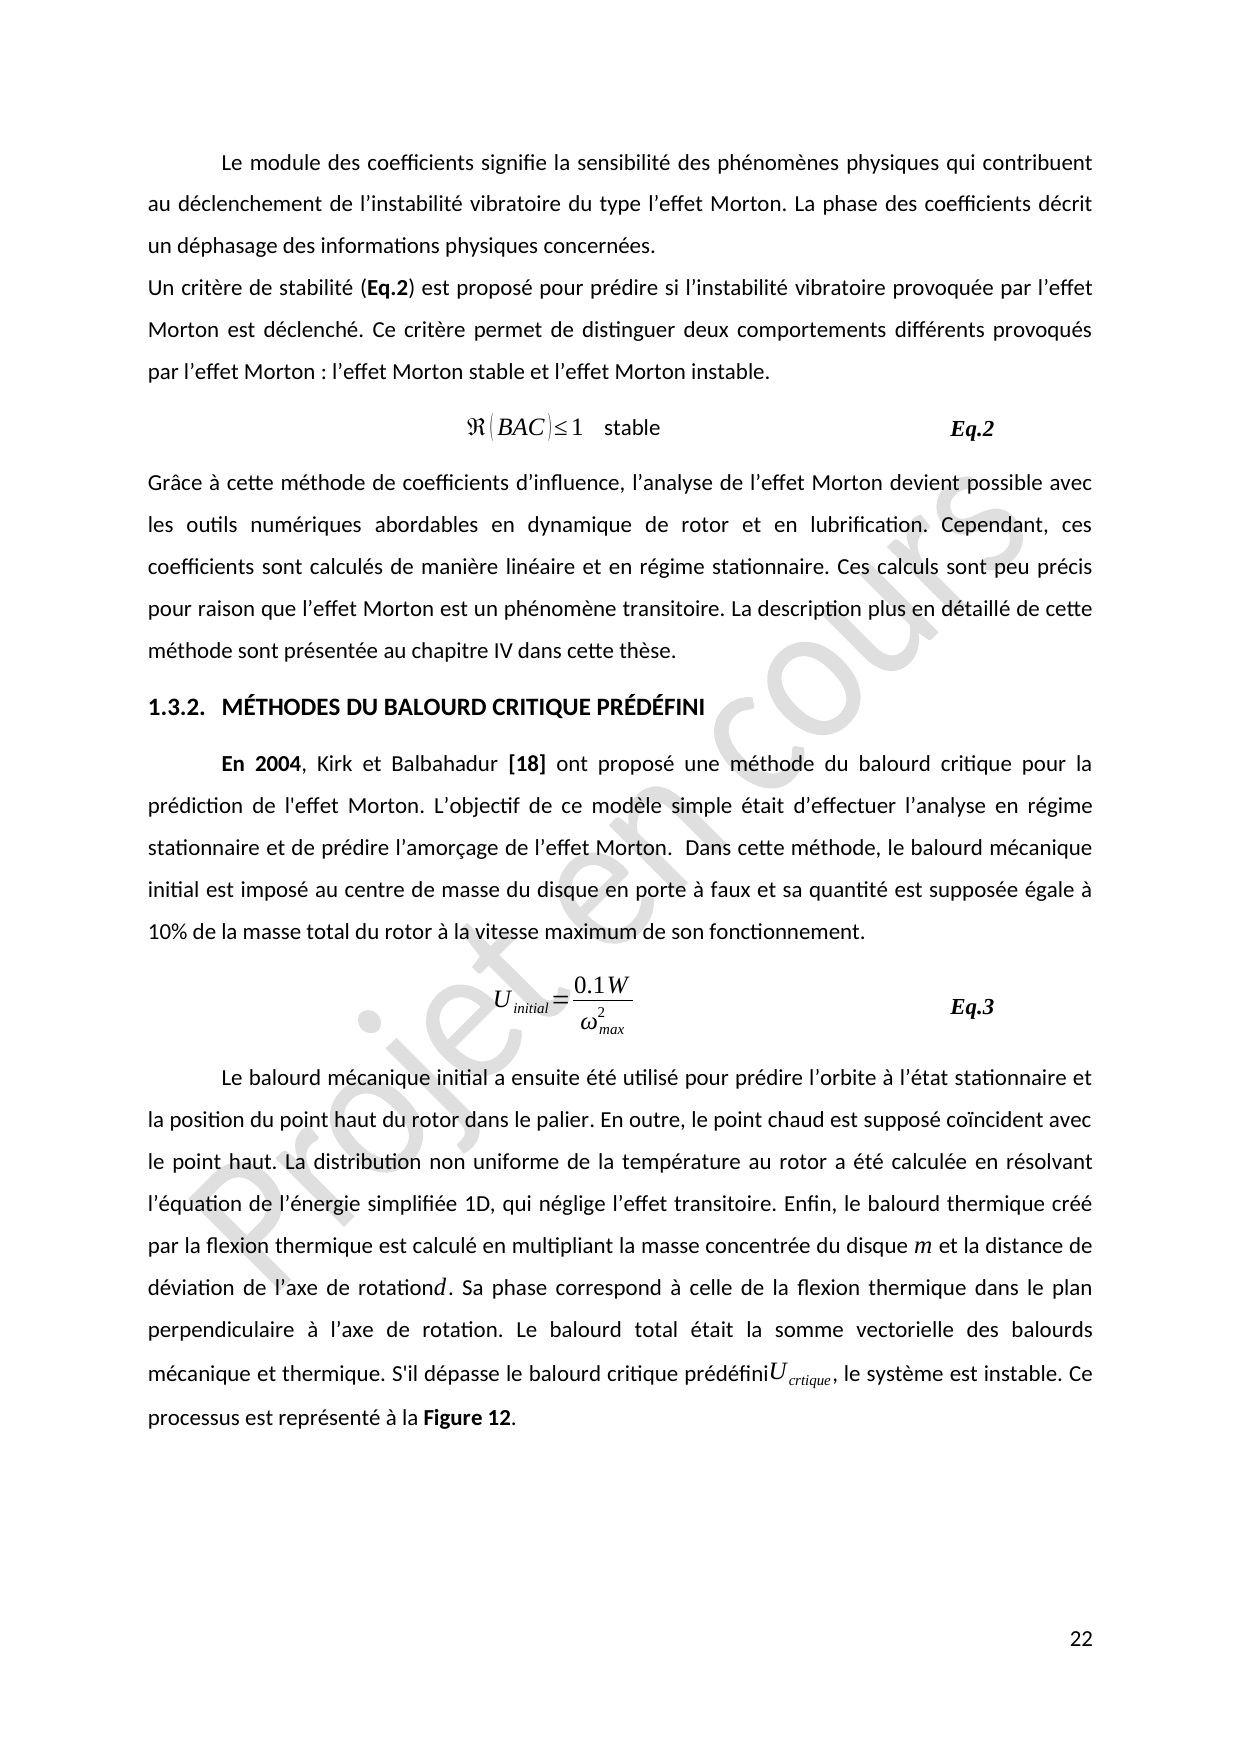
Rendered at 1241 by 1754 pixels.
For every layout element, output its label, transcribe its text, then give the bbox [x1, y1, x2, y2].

table_header [939, 400, 1053, 468]
text Le balourd mécanique initial a ensuite été utilisé pour prédire l’orbite à l’état stationnaire et la position du point haut du rotor dans le palier. En outre, le point chaud est supposé coïncident avec le point haut. La distribution non uniforme de la température au rotor a été calculée en résolvant l’équation de l’énergie simplifiée 1D, qui néglige l’effet transitoire. Enfin, le balourd thermique créé par la flexion thermique est calculé en multipliant la masse concentrée du disque et la distance de déviation de l’axe de rotation. Sa phase correspond à celle de la flexion thermique dans le plan perpendiculaire à l’axe de rotation. Le balourd total était la somme vectorielle des balourds mécanique et thermique. S'il dépasse le balourd critique prédéfini, le système est instable. Ce processus est représenté à la Figure 12. [148, 1063, 1093, 1431]
table_header [939, 959, 1053, 1063]
text Le module des coefficients signifie la sensibilité des phénomènes physiques qui contribuent au déclenchement de l’instabilité vibratoire du type l’effet Morton. La phase des coefficients décrit un déphasage des informations physiques concernées. [148, 148, 1093, 259]
text Un critère de stabilité (Eq.2) est proposé pour prédire si l’instabilité vibratoire provoquée par l’effet Morton est déclenché. Ce critère permet de distinguer deux comportements différents provoqués par l’effet Morton : l’effet Morton stable et l’effet Morton instable. [148, 273, 1093, 386]
table_header stable [188, 400, 939, 468]
subtitle Méthodes du balourd critique prédéfini [148, 691, 1093, 721]
text En 2004, Kirk et Balbahadur [18] ont proposé une méthode du balourd critique pour la prédiction de l'effet Morton. L’objectif de ce modèle simple était d’effectuer l’analyse en régime stationnaire et de prédire l’amorçage de l’effet Morton. Dans cette méthode, le balourd mécanique initial est imposé au centre de masse du disque en porte à faux et sa quantité est supposée égale à 10% de la masse total du rotor à la vitesse maximum de son fonctionnement. [148, 749, 1093, 945]
table_header [188, 959, 939, 1063]
text Grâce à cette méthode de coefficients d’influence, l’analyse de l’effet Morton devient possible avec les outils numériques abordables en dynamique de rotor et en lubrification. Cependant, ces coefficients sont calculés de manière linéaire et en régime stationnaire. Ces calculs sont peu précis pour raison que l’effet Morton est un phénomène transitoire. La description plus en détaillé de cette méthode sont présentée au chapitre IV dans cette thèse. [148, 468, 1093, 664]
